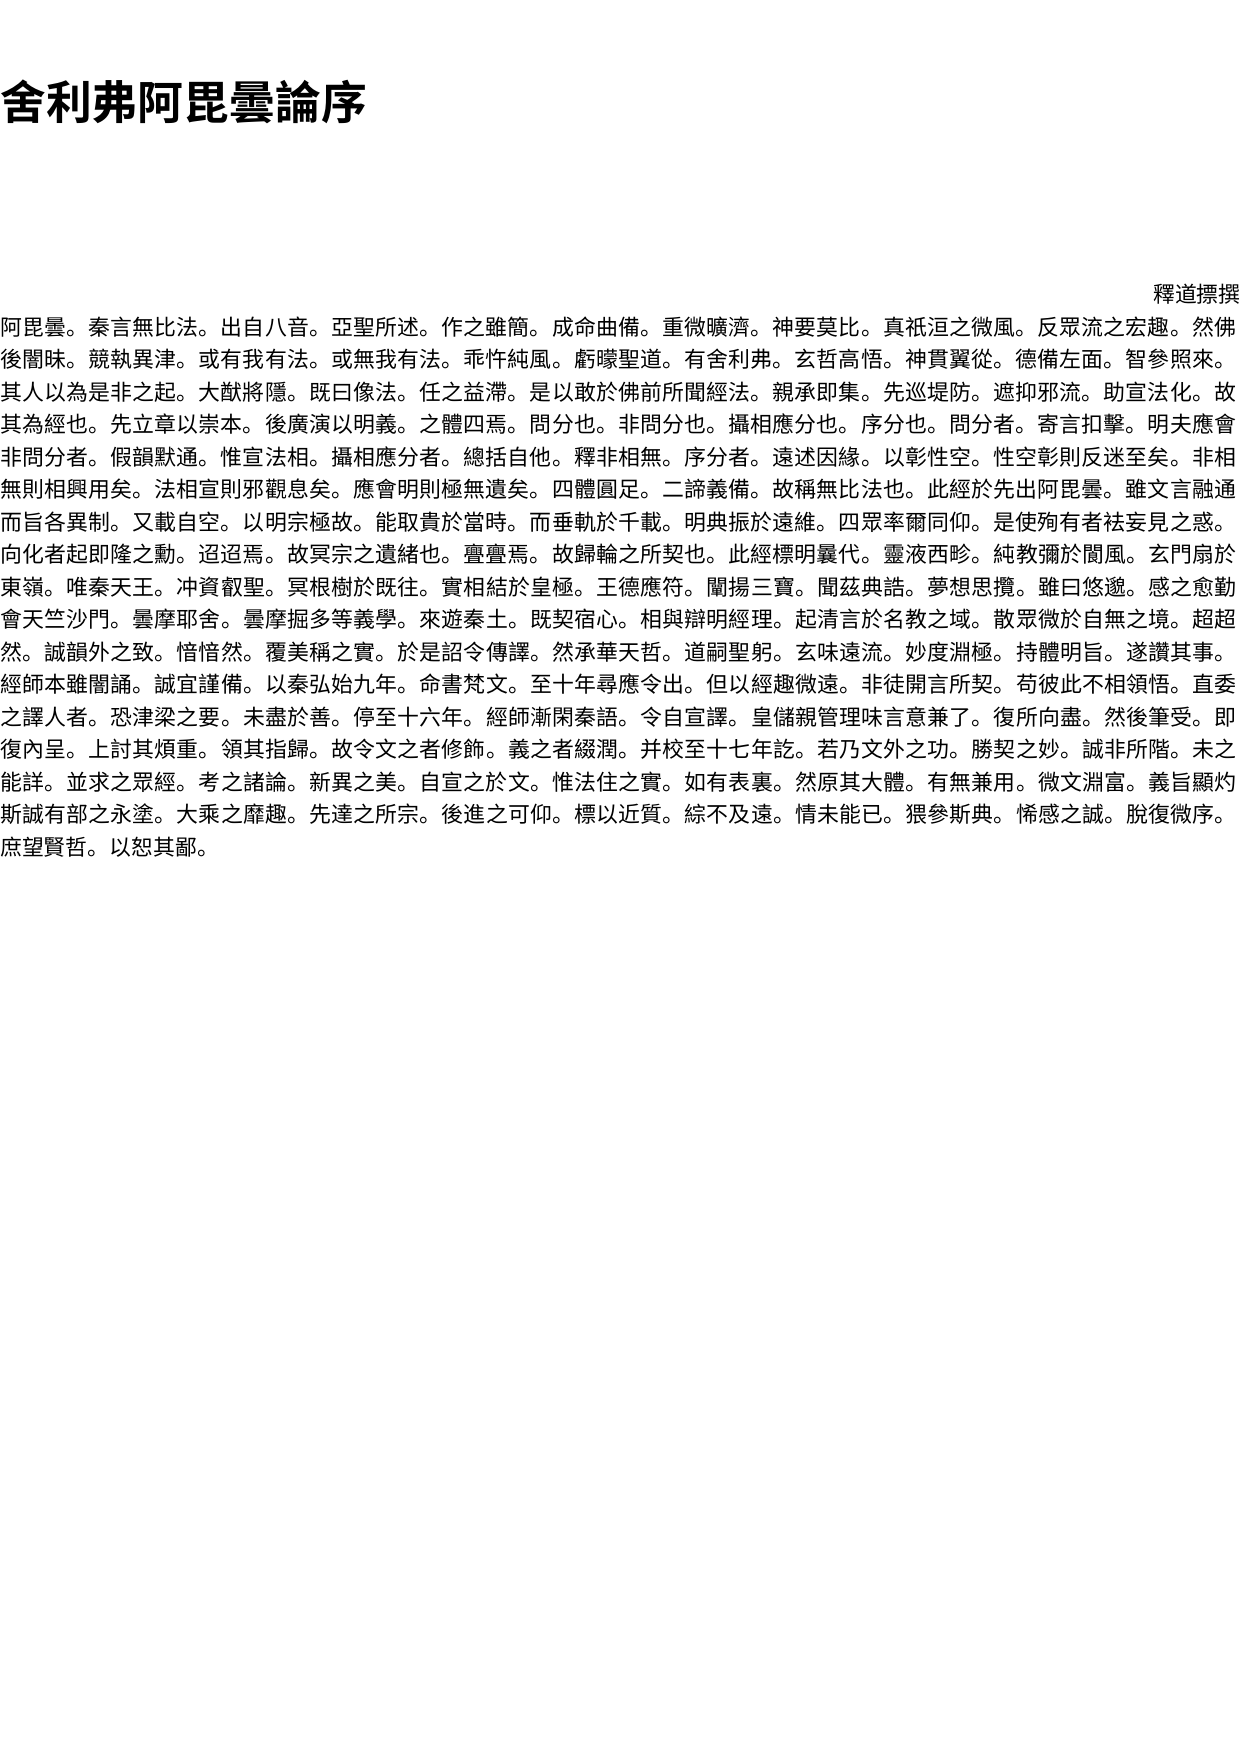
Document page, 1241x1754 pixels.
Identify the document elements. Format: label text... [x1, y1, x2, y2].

text 釋道摽撰 [0, 277, 1240, 309]
text 阿毘曇。秦言無比法。出自八音。亞聖所述。作之雖簡。成命曲備。重微曠濟。神要莫比。真祇洹之微風。反眾流之宏趣。然佛後闇昧。競執異津。或有我有法。或無我有法。乖忤純風。虧曚聖道。有舍利弗。玄哲高悟。神貫翼從。德備左面。智參照來。其人以為是非之起。大猷將隱。既曰像法。任之益滯。是以敢於佛前所聞經法。親承即集。先巡堤防。遮抑邪流。助宣法化。故其為經也。先立章以崇本。後廣演以明義。之體四焉。問分也。非問分也。攝相應分也。序分也。問分者。寄言扣擊。明夫應會。非問分者。假韻默通。惟宣法相。攝相應分者。總括自他。釋非相無。序分者。遠述因緣。以彰性空。性空彰則反迷至矣。非相無則相興用矣。法相宣則邪觀息矣。應會明則極無遺矣。四體圓足。二諦義備。故稱無比法也。此經於先出阿毘曇。雖文言融通。而旨各異制。又載自空。以明宗極故。能取貴於當時。而垂軌於千載。明典振於遠維。四眾率爾同仰。是使殉有者袪妄見之惑。向化者起即隆之勳。迢迢焉。故冥宗之遺緒也。亹亹焉。故歸輪之所契也。此經標明曩代。靈液西畛。純教彌於閬風。玄門扇於東嶺。唯秦天王。冲資叡聖。冥根樹於既往。實相結於皇極。王德應符。闡揚三寶。聞茲典誥。夢想思攬。雖曰悠邈。感之愈勤。會天竺沙門。曇摩耶舍。曇摩掘多等義學。來遊秦土。既契宿心。相與辯明經理。起清言於名教之域。散眾微於自無之境。超超然。誠韻外之致。愔愔然。覆美稱之實。於是詔令傳譯。然承華天哲。道嗣聖躬。玄味遠流。妙度淵極。持體明旨。遂讚其事。經師本雖闇誦。誠宜謹備。以秦弘始九年。命書梵文。至十年尋應令出。但以經趣微遠。非徒開言所契。苟彼此不相領悟。直委之譯人者。恐津梁之要。未盡於善。停至十六年。經師漸閑秦語。令自宣譯。皇儲親管理味言意兼了。復所向盡。然後筆受。即復內呈。上討其煩重。領其指歸。故令文之者修飾。義之者綴潤。并校至十七年訖。若乃文外之功。勝契之妙。誠非所階。未之能詳。並求之眾經。考之諸論。新異之美。自宣之於文。惟法住之實。如有表裏。然原其大體。有無兼用。微文淵富。義旨顯灼。斯誠有部之永塗。大乘之靡趣。先達之所宗。後進之可仰。標以近質。綜不及遠。情未能已。猥參斯典。悕感之誠。脫復微序。庶望賢哲。以恕其鄙。 [0, 309, 1240, 862]
subtitle 舍利弗阿毘曇論序 [0, 51, 1240, 149]
